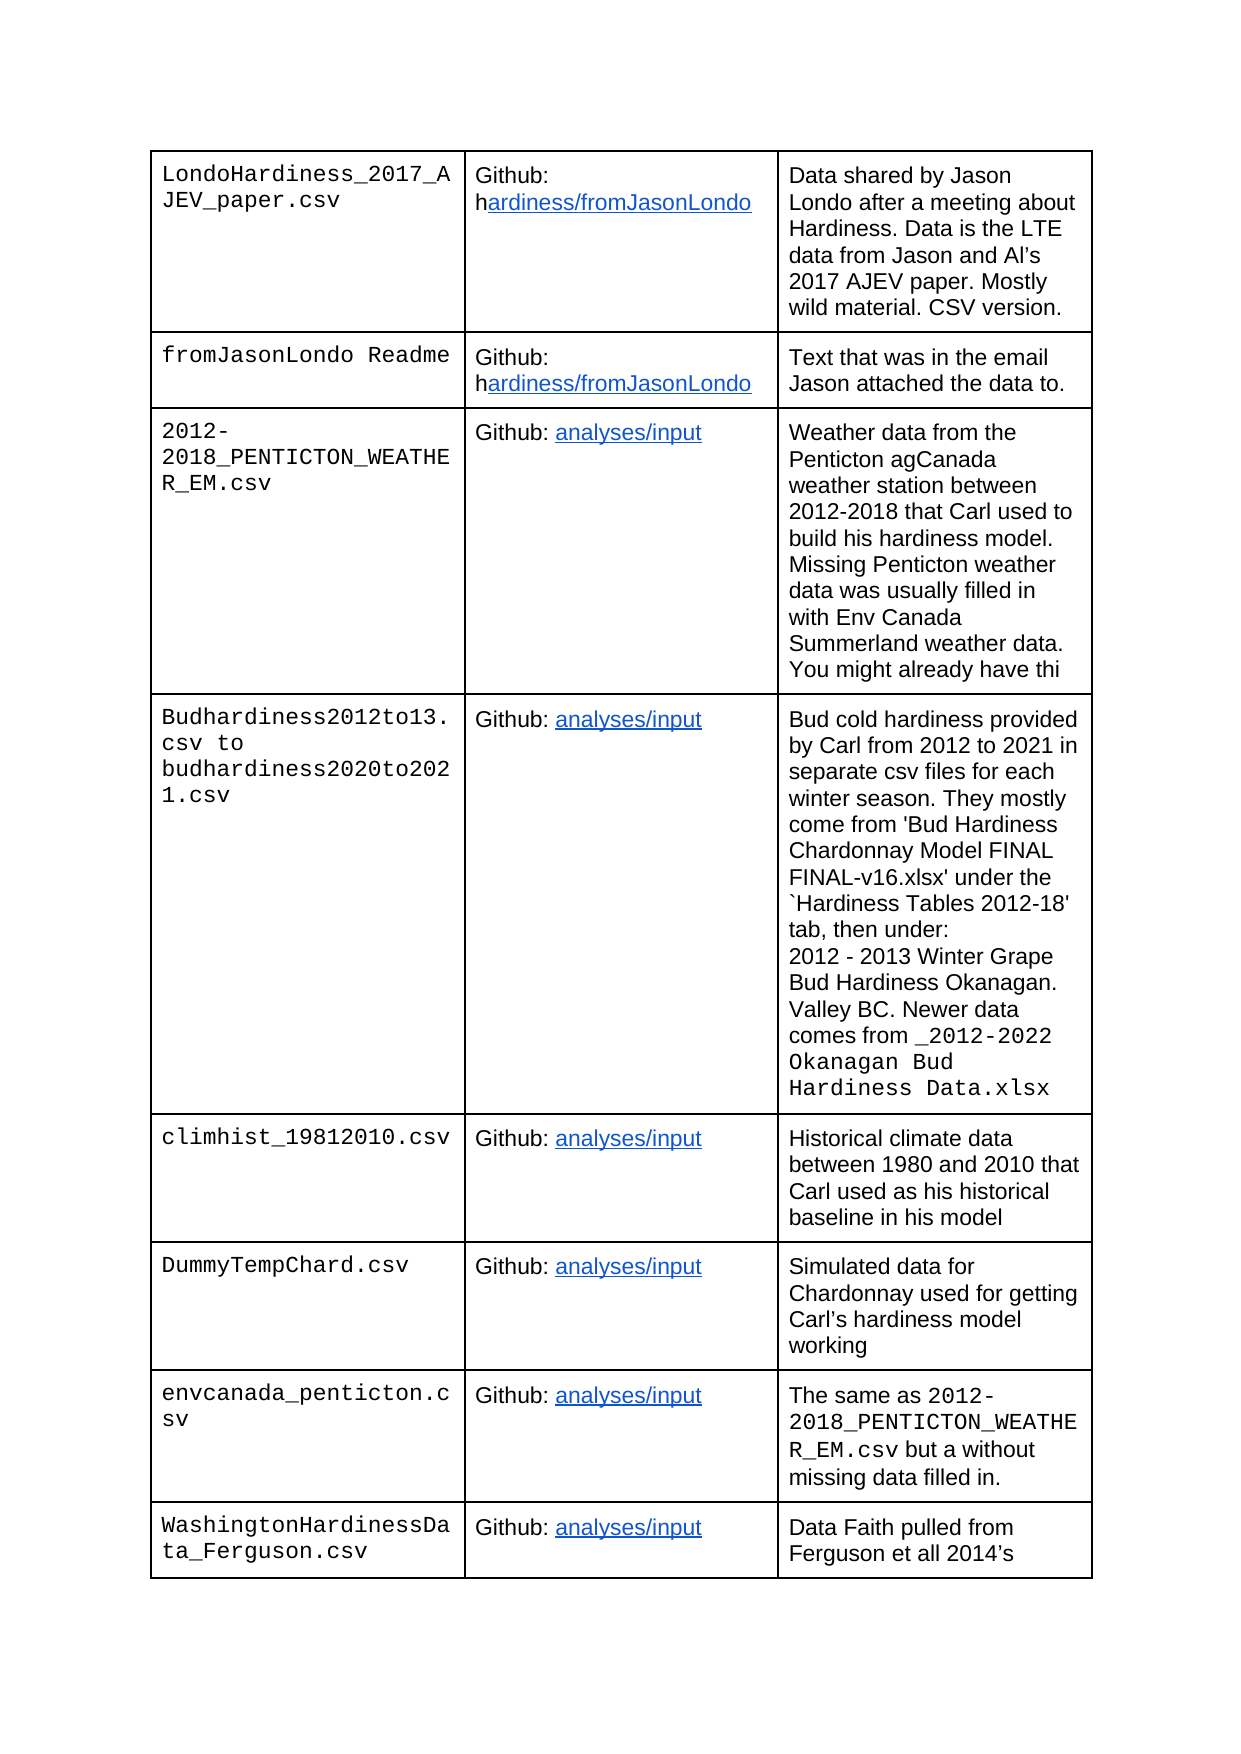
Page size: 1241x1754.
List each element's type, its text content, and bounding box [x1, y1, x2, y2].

table_cell Github: analyses/input [466, 1115, 777, 1241]
table_cell Text that was in the email Jason attached the data to. [779, 333, 1091, 407]
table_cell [779, 1503, 1091, 1577]
table_cell Simulated data for Chardonnay used for getting Carl’s hardiness model working [779, 1243, 1091, 1369]
table_cell fromJasonLondo Readme [152, 333, 464, 407]
table_cell Historical climate data between 1980 and 2010 that Carl used as his historical baseline in his model [779, 1115, 1091, 1241]
table_cell Budhardiness2012to13.csv to budhardiness2020to2021.csv [152, 695, 464, 1112]
table_cell Github: analyses/input [466, 1371, 777, 1501]
table_cell Github: analyses/input [466, 1243, 777, 1369]
table_cell climhist_19812010.csv [152, 1115, 464, 1241]
table_cell Weather data from the Penticton agCanada weather station between 2012-2018 that Carl used to build his hardiness model. Missing Penticton weather data was usually filled in with Env Canada Summerland weather data. You might already have thi [779, 409, 1091, 693]
table_cell 2012-2018_PENTICTON_WEATHER_EM.csv [152, 409, 464, 693]
table_cell Github: hardiness/fromJasonLondo [466, 333, 777, 407]
table_cell Github: analyses/input [466, 409, 777, 693]
table_cell Bud cold hardiness provided by Carl from 2012 to 2021 in separate csv files for each winter season. They mostly come from 'Bud Hardiness Chardonnay Model FINAL FINAL-v16.xlsx' under the `Hardiness Tables 2012-18' tab, then under: 2012 - 2013 Winter Grape Bud Hardiness Okanagan. Valley BC. Newer data comes from _2012-2022 Okanagan Bud Hardiness Data.xlsx [779, 695, 1091, 1112]
table_cell LondoHardiness_2017_AJEV_paper.csv [152, 152, 464, 331]
table_cell Data shared by Jason Londo after a meeting about Hardiness. Data is the LTE data from Jason and Al’s 2017 AJEV paper. Mostly wild material. CSV version. [779, 152, 1091, 331]
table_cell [466, 1503, 777, 1577]
table_cell Github: analyses/input [466, 695, 777, 1112]
table_cell envcanada_penticton.csv [152, 1371, 464, 1501]
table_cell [152, 1503, 464, 1577]
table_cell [466, 152, 777, 331]
table_cell DummyTempChard.csv [152, 1243, 464, 1369]
table_cell The same as 2012-2018_PENTICTON_WEATHER_EM.csv but a without missing data filled in. [779, 1371, 1091, 1501]
